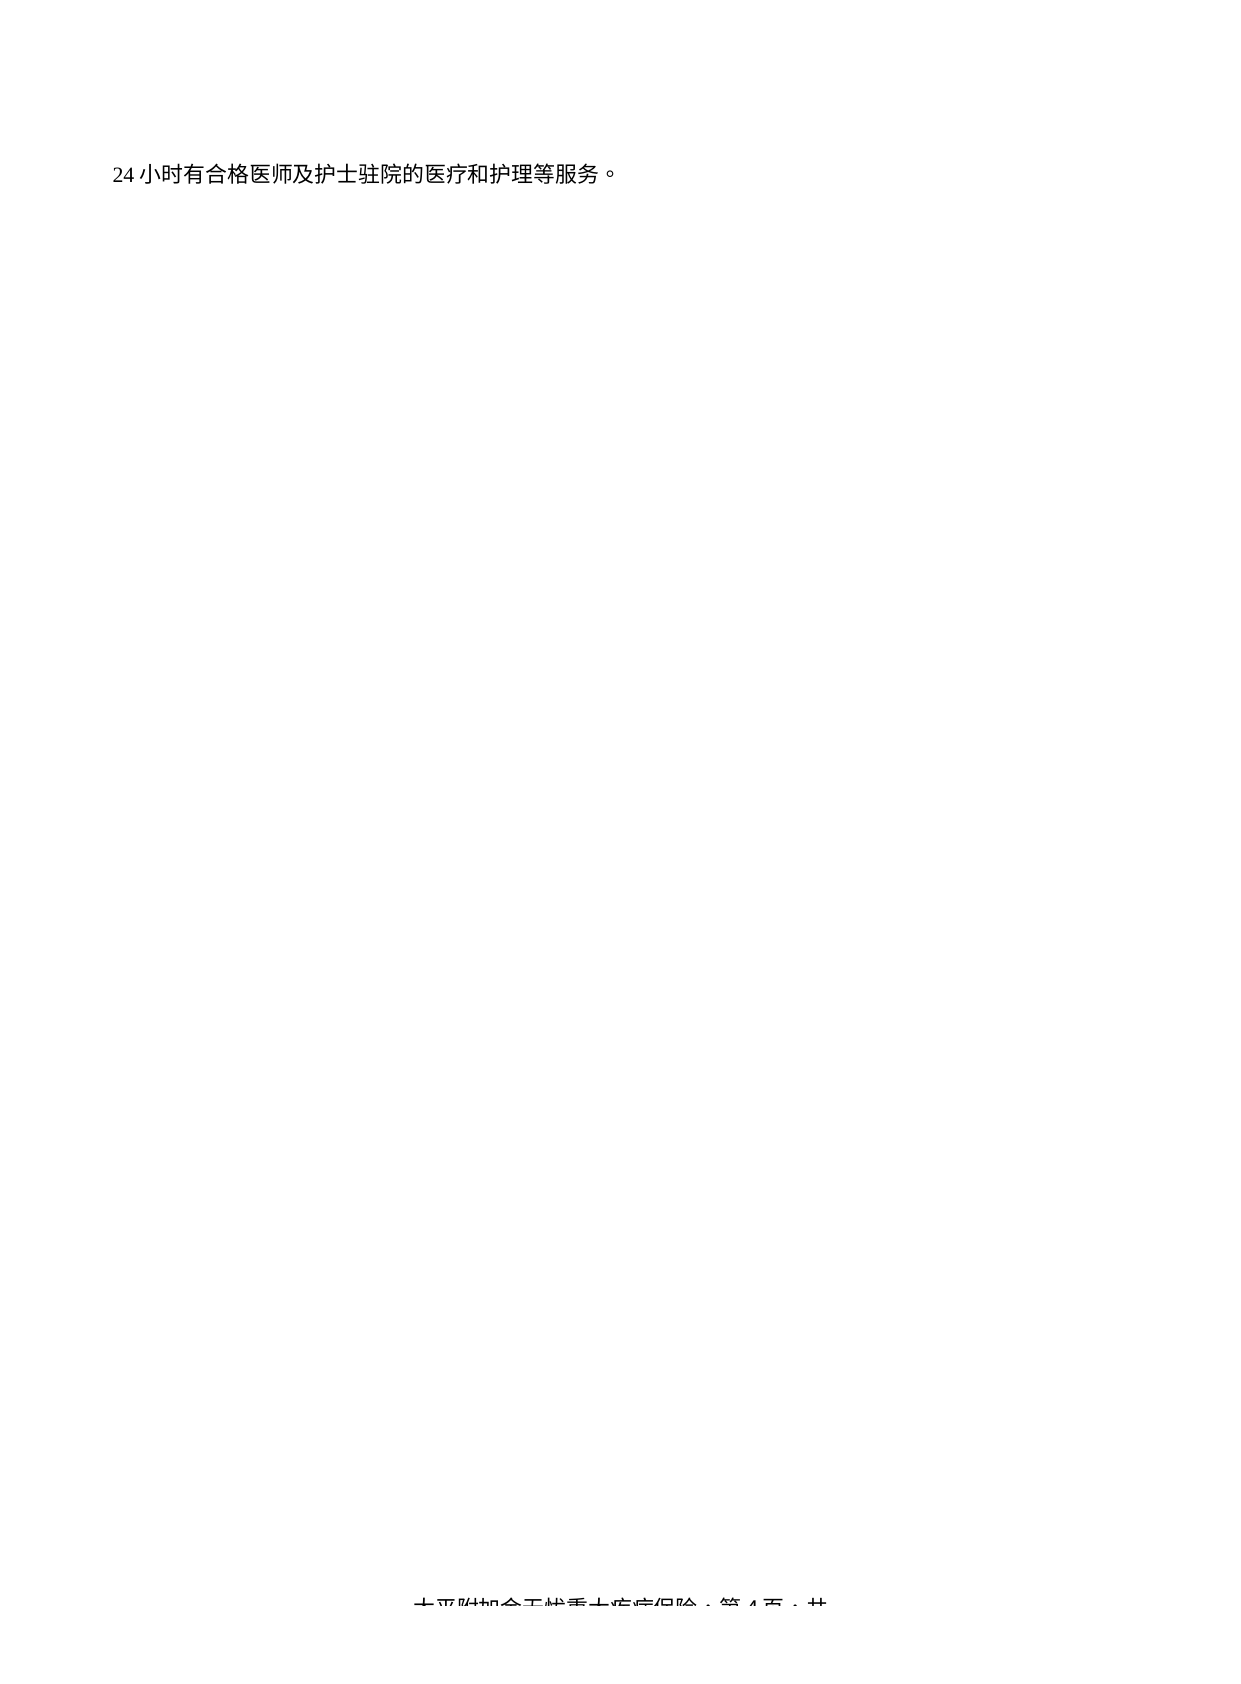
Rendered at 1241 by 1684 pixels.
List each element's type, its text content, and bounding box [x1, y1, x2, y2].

text 24 小时有合格医师及护士驻院的医疗和护理等服务。 [112, 158, 1157, 188]
